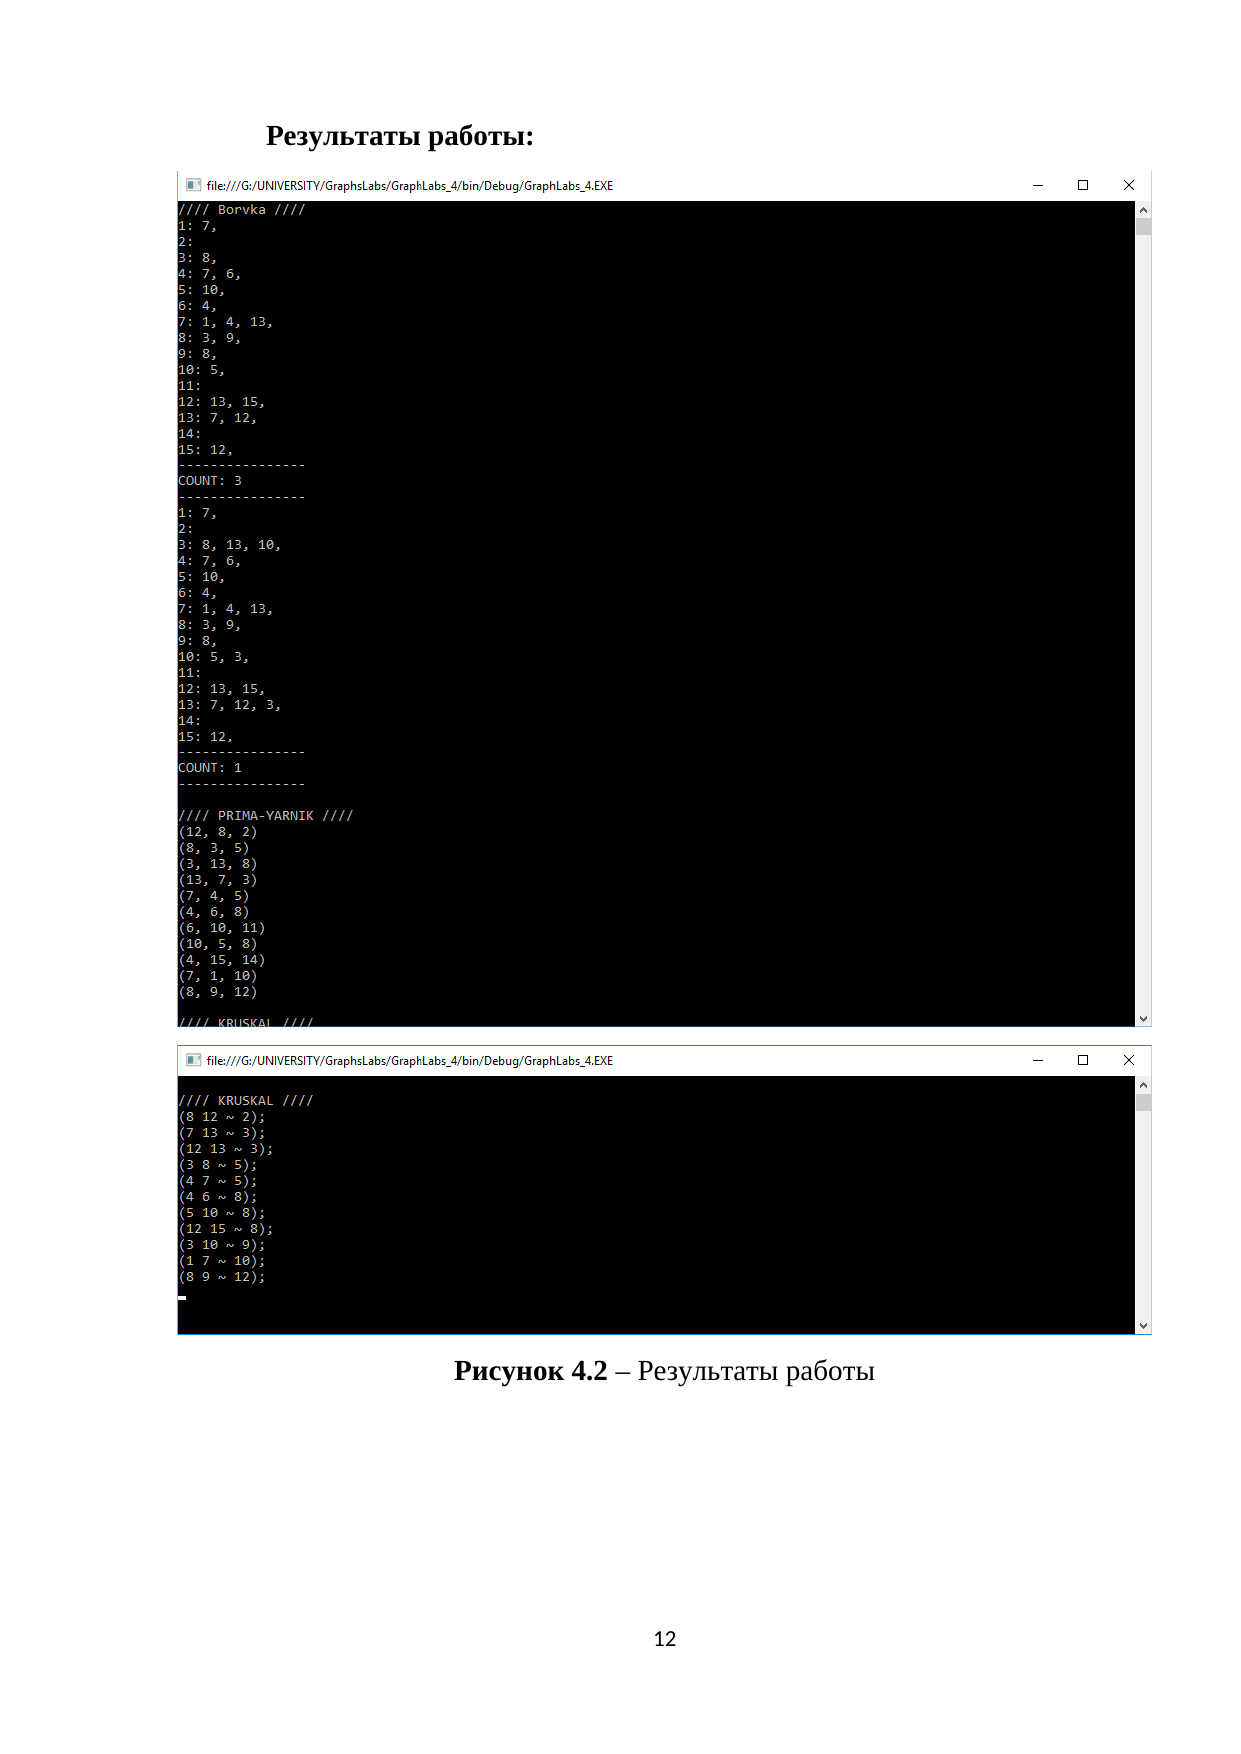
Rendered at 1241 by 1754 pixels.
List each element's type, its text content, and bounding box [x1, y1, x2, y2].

picture [177, 1045, 1152, 1335]
picture [177, 171, 1152, 1027]
text Результаты работы: [177, 118, 1152, 152]
text Рисунок 4.2 – Результаты работы [177, 1353, 1152, 1387]
